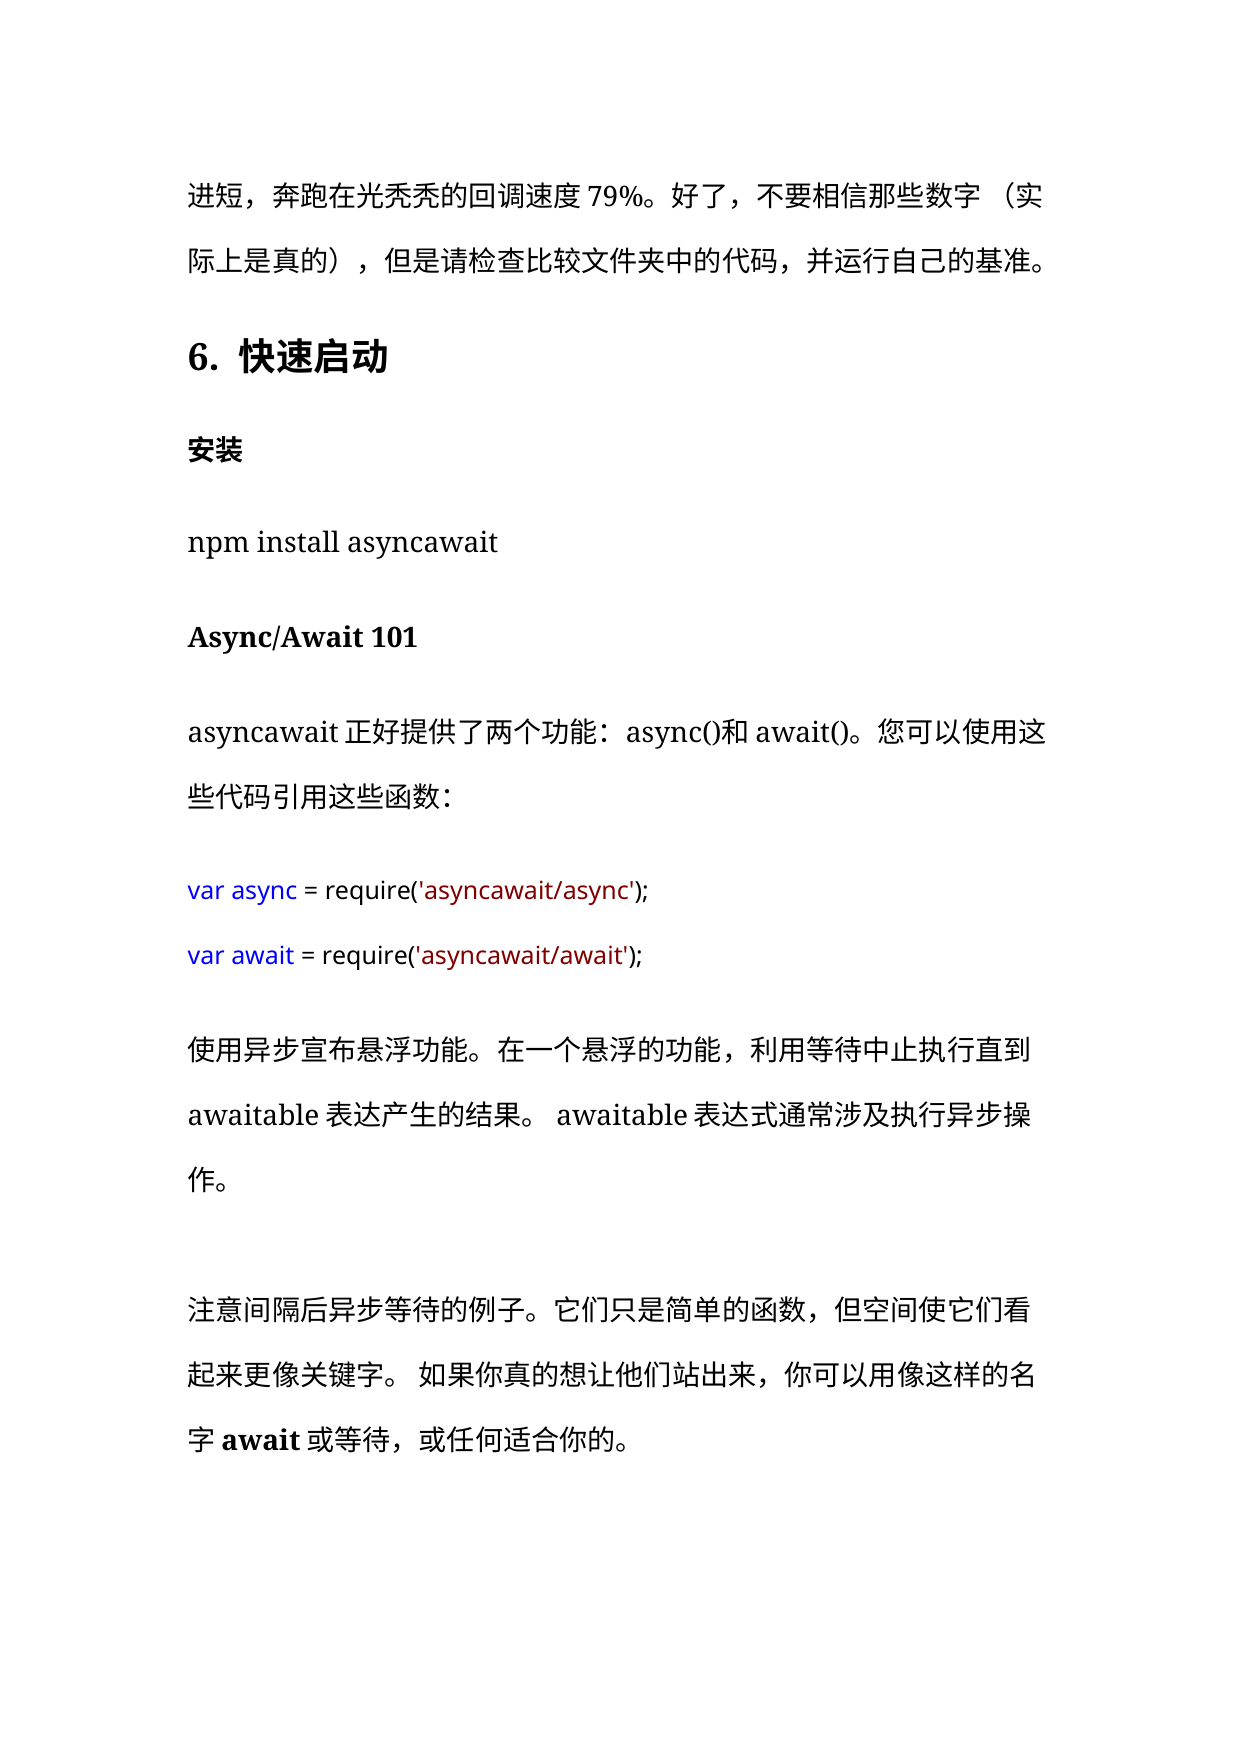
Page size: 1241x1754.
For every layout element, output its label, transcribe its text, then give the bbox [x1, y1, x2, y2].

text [187, 1016, 1053, 1471]
text 6. 快速启动 [187, 321, 1053, 386]
text npm install asyncawait [187, 509, 1053, 574]
text var await = require('asyncawait/await'); [187, 922, 1053, 987]
text Async/Await 101 [187, 604, 1053, 669]
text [187, 162, 1053, 292]
text asyncawait正好提供了两个功能：async()和await()。您可以使用这些代码引用这些函数： [187, 698, 1053, 828]
text 安装 [187, 415, 1053, 480]
text var async = require('asyncawait/async'); [187, 857, 1053, 922]
